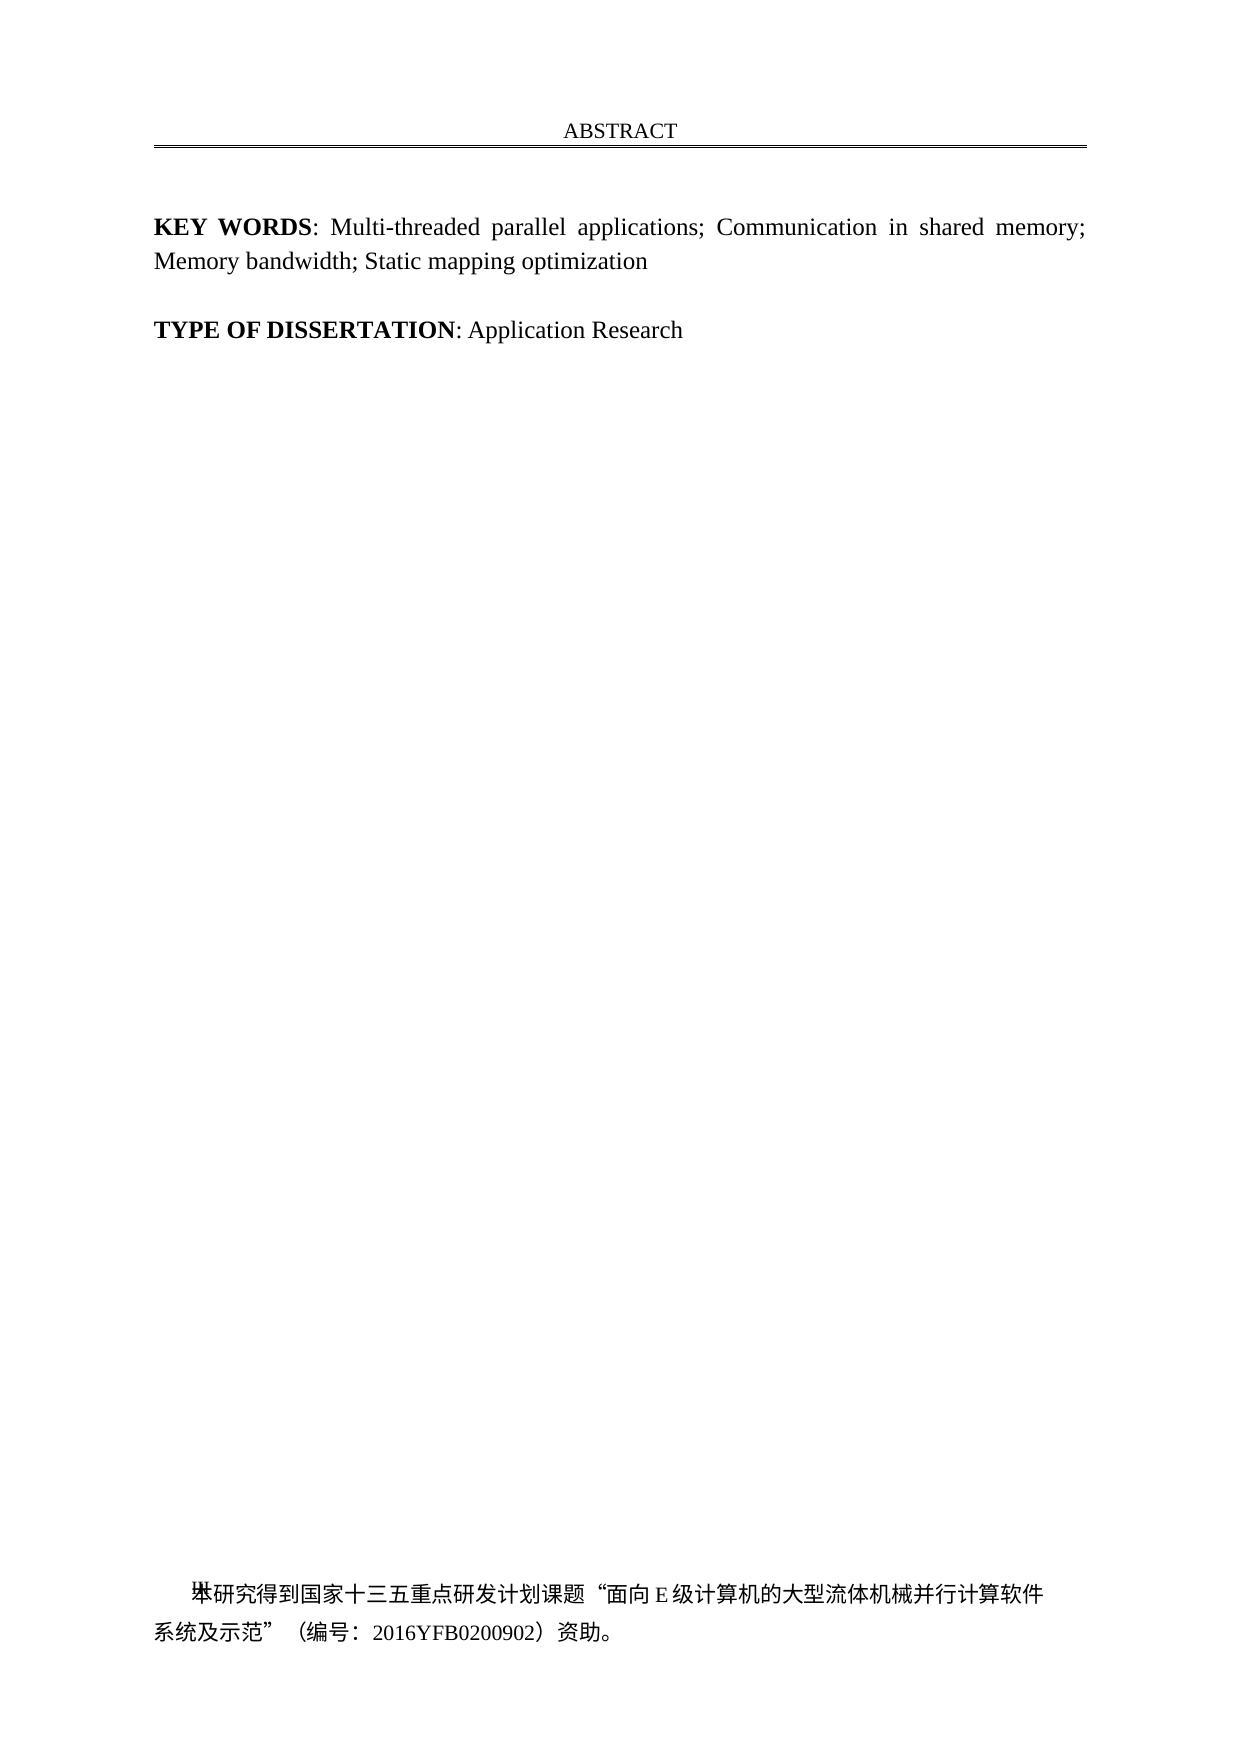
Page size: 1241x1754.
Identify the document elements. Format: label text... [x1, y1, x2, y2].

text TYPE OF DISSERTATION: Application Research [153, 315, 1087, 344]
text KEY WORDS: Multi-threaded parallel applications; Communication in shared memory; Memory bandwidth; Static mapping optimization [153, 212, 1087, 275]
